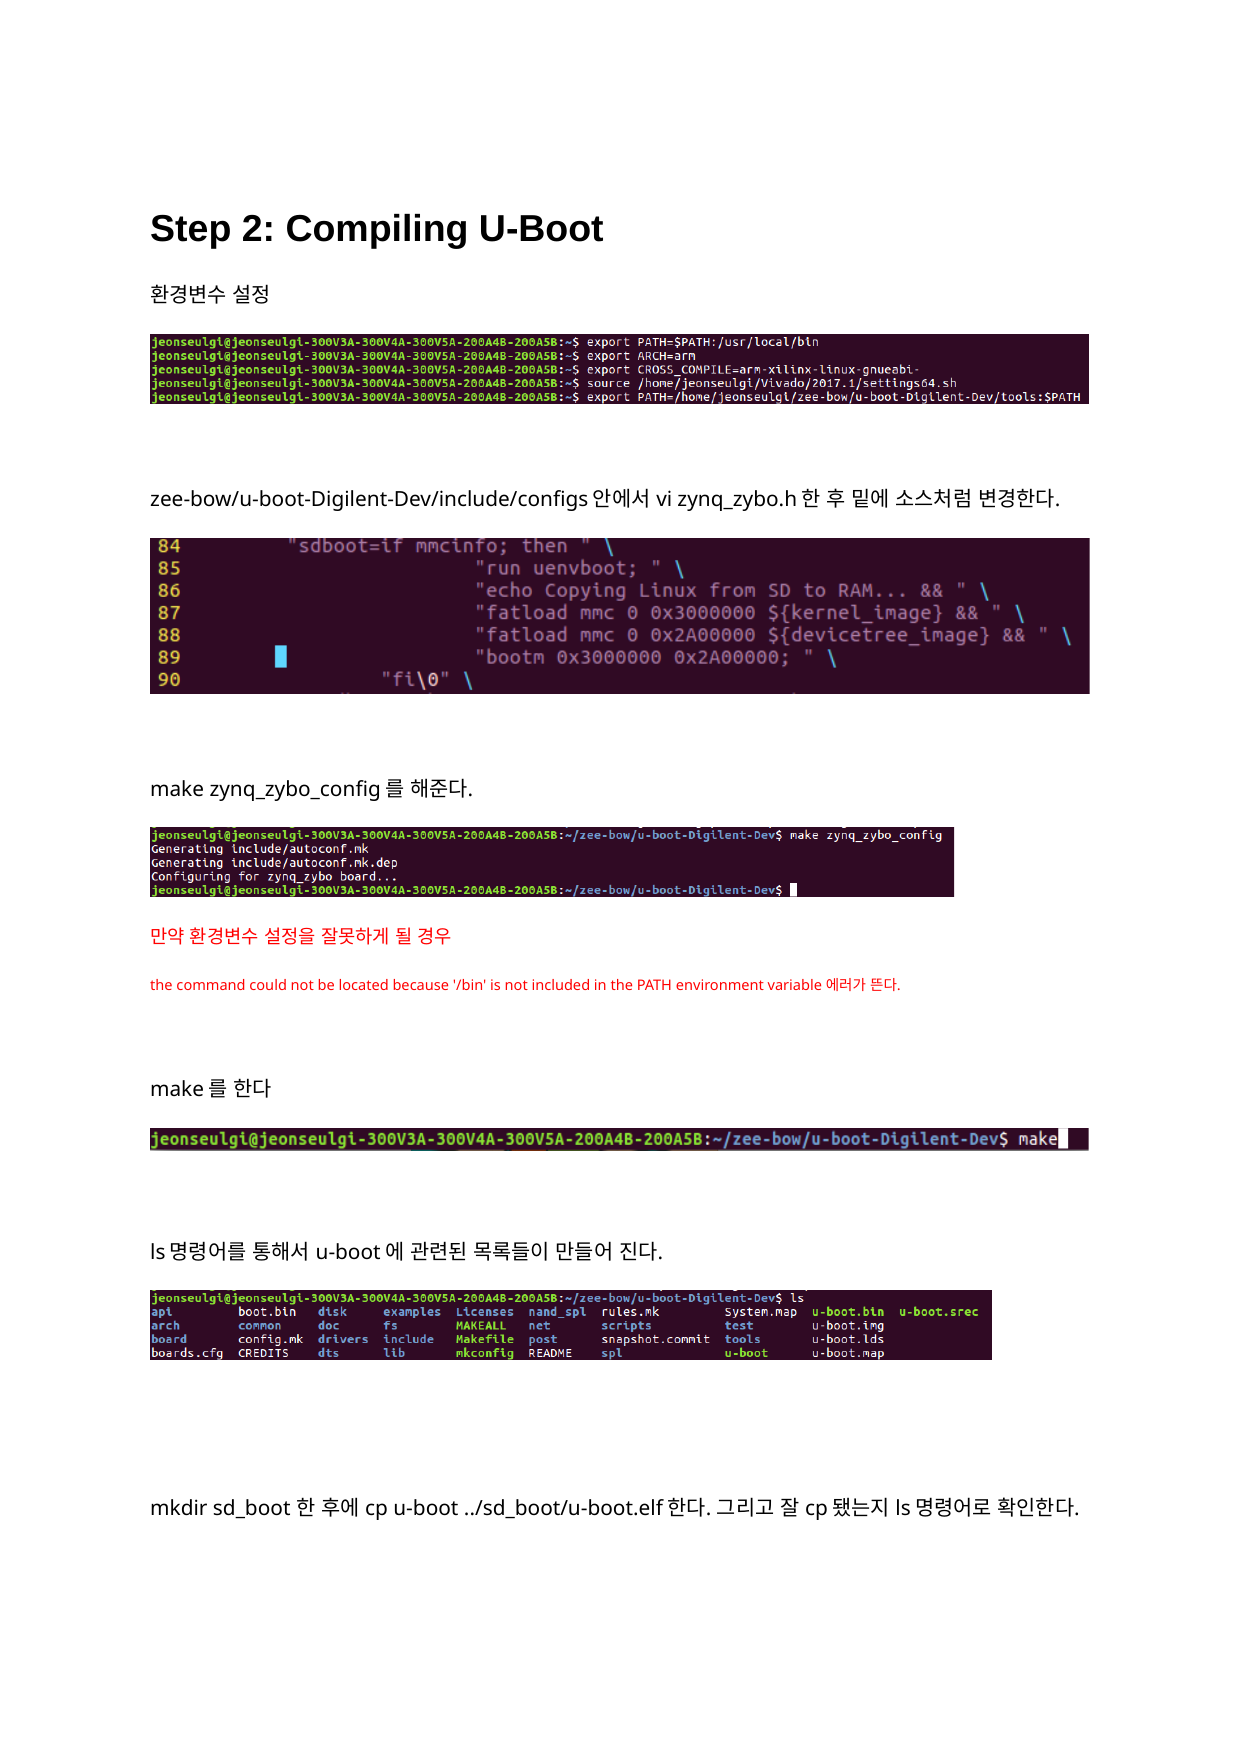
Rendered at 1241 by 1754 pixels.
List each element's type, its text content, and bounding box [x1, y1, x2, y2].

picture [150, 334, 1089, 404]
picture [150, 827, 955, 897]
text ls명령어를 통해서 u-boot에 관련된 목록들이 만들어 진다. [150, 1235, 1090, 1265]
text 만약 환경변수 설정을 잘못하게 될 경우 [150, 922, 1090, 949]
text the command could not be located because '/bin' is not included in the PATH environment variable에러가 뜬다. [150, 974, 1090, 995]
text make를 한다 [150, 1072, 1090, 1103]
picture [150, 1290, 992, 1360]
text 환경변수 설정 [150, 279, 1090, 309]
text mkdir sd_boot 한 후에 cp u-boot ../sd_boot/u-boot.elf한다. 그리고 잘 cp됐는지 ls명령어로 확인한다. [150, 1491, 1090, 1522]
text zee-bow/u-boot-Digilent-Dev/include/configs안에서 vi zynq_zybo.h한 후 밑에 소스처럼 변경한다. [150, 482, 1090, 513]
subtitle Step 2: Compiling U-Boot [150, 206, 1090, 249]
picture [150, 538, 1090, 694]
picture [150, 1128, 1089, 1151]
text make zynq_zybo_config를 해준다. [150, 772, 1090, 802]
